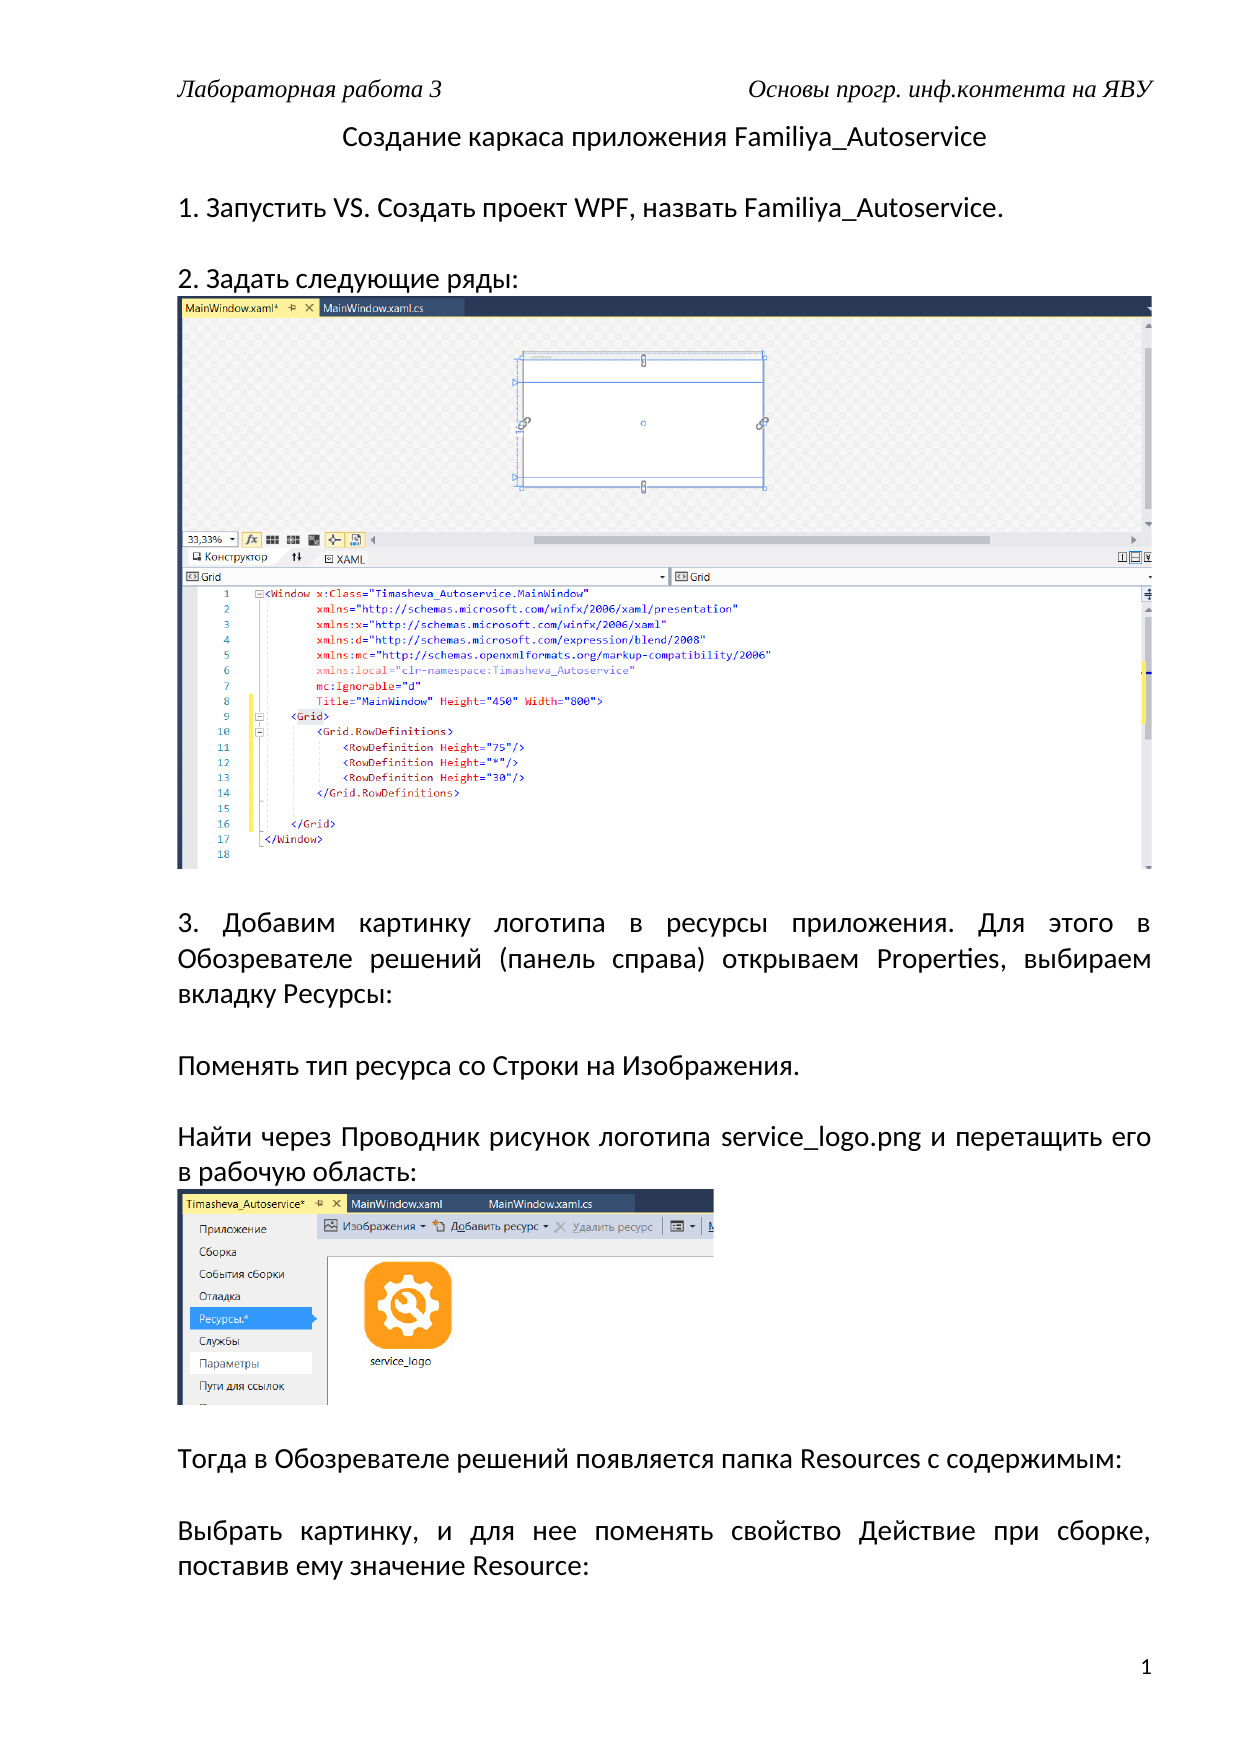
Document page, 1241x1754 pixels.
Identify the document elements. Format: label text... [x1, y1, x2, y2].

picture [177, 1189, 714, 1405]
text Выбрать картинку, и для нее поменять свойство Действие при сборке, поставив ему значение Resource: [177, 1512, 1152, 1583]
text Поменять тип ресурса со Строки на Изображения. [177, 1047, 1152, 1082]
picture [177, 296, 1152, 869]
text 1. Запустить VS. Создать проект WPF, назвать Familiya_Autoservice. [177, 189, 1152, 225]
text Тогда в Обозревателе решений появляется папка Resources с содержимым: [177, 1441, 1152, 1476]
text Найти через Проводник рисунок логотипа service_logo.png и перетащить его в рабочую область: [177, 1118, 1152, 1189]
text Создание каркаса приложения Familiya_Autoservice [177, 118, 1152, 154]
text 2. Задать следующие ряды: [177, 261, 1152, 296]
text 3. Добавим картинку логотипа в ресурсы приложения. Для этого в Обозревателе решений (панель справа) открываем Properties, выбираем вкладку Ресурсы: [177, 904, 1152, 1011]
